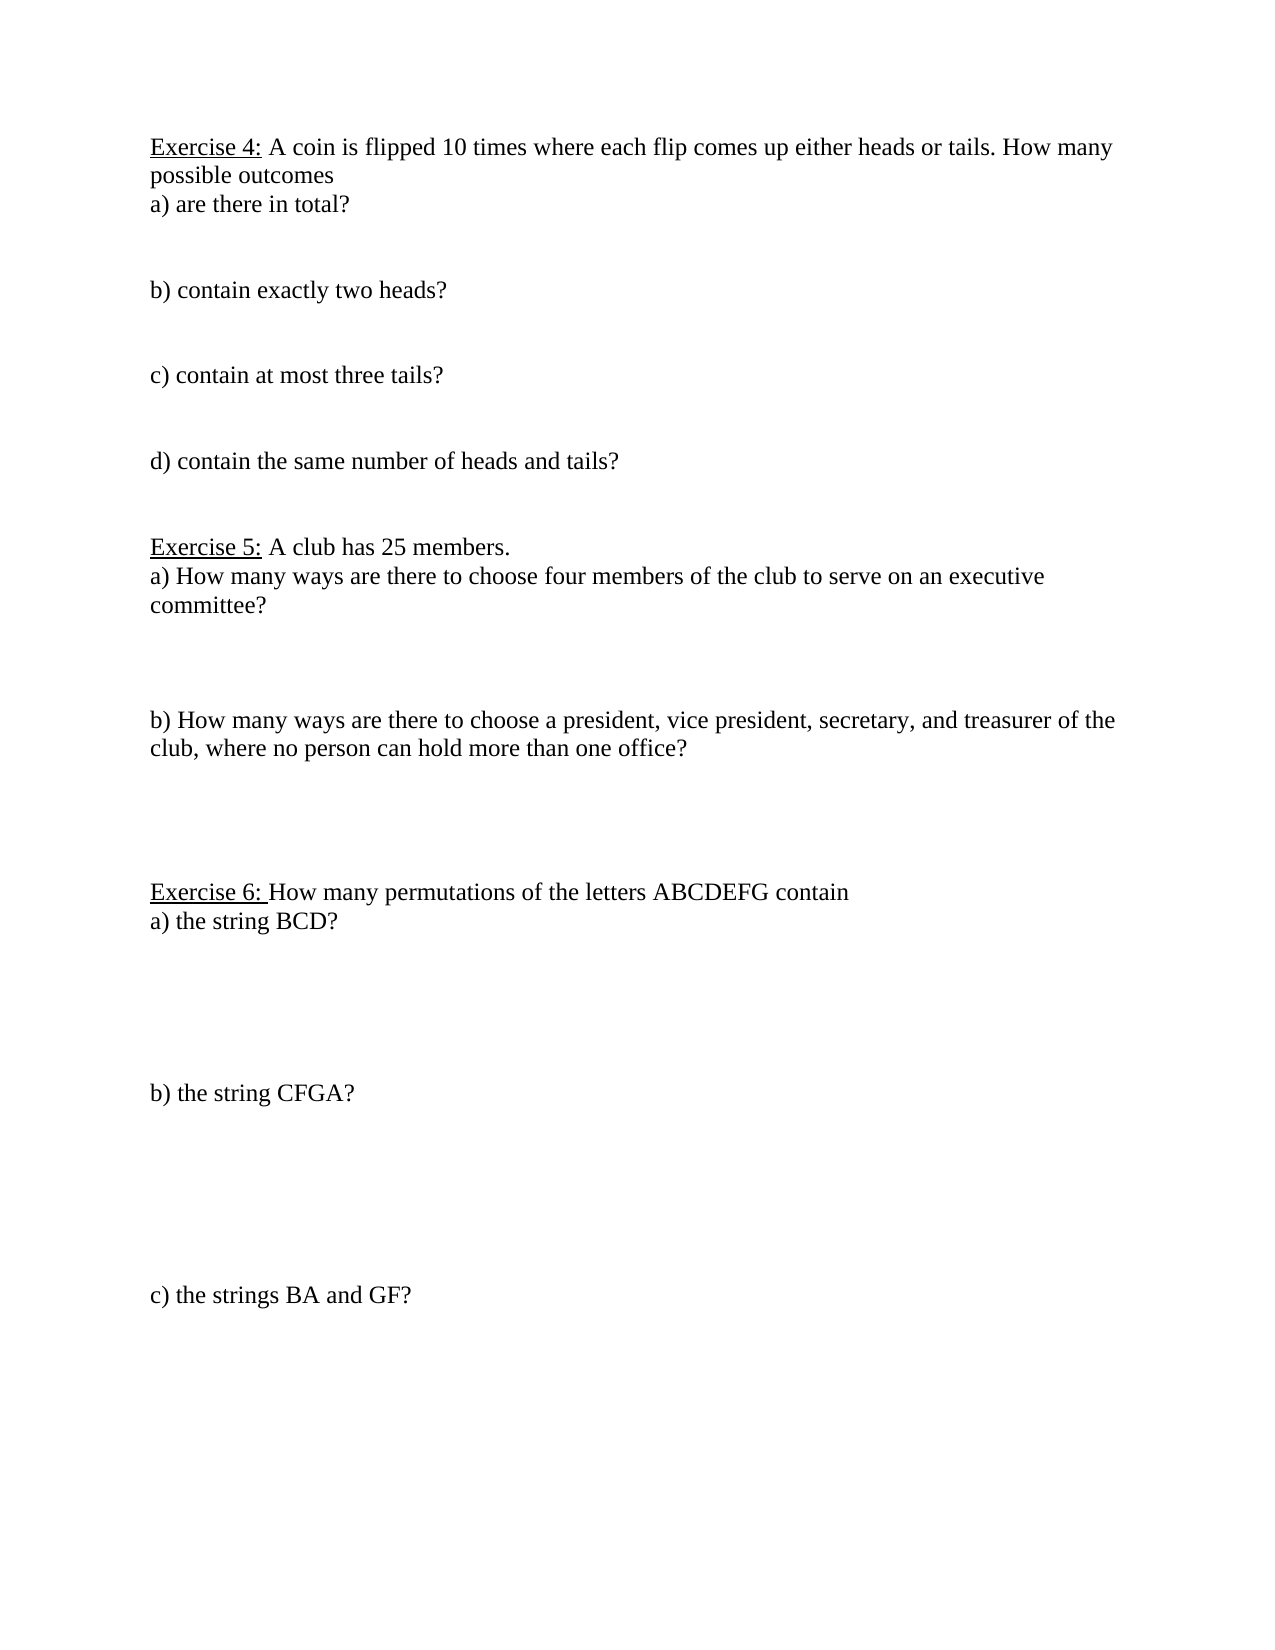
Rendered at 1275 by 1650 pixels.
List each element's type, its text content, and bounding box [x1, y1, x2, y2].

text b) contain exactly two heads? [150, 275, 1144, 360]
text d) contain the same number of heads and tails? [150, 446, 1144, 475]
text a) the string BCD? [150, 906, 1144, 935]
text Exercise 6: How many permutations of the letters ABCDEFG contain [150, 877, 1144, 906]
text b) the string CFGA? [150, 1078, 1144, 1107]
text a) How many ways are there to choose four members of the club to serve on an executive committee? [150, 561, 1144, 618]
text b) How many ways are there to choose a president, vice president, secretary, and treasurer of the club, where no person can hold more than one office? [150, 705, 1144, 762]
text c) the strings BA and GF? [150, 1280, 1144, 1308]
text Exercise 4: A coin is flipped 10 times where each flip comes up either heads or tails. How many possible outcomes [150, 132, 1144, 189]
text c) contain at most three tails? [150, 360, 1144, 446]
text Exercise 5: A club has 25 members. [150, 532, 1144, 561]
text a) are there in total? [150, 189, 1144, 275]
